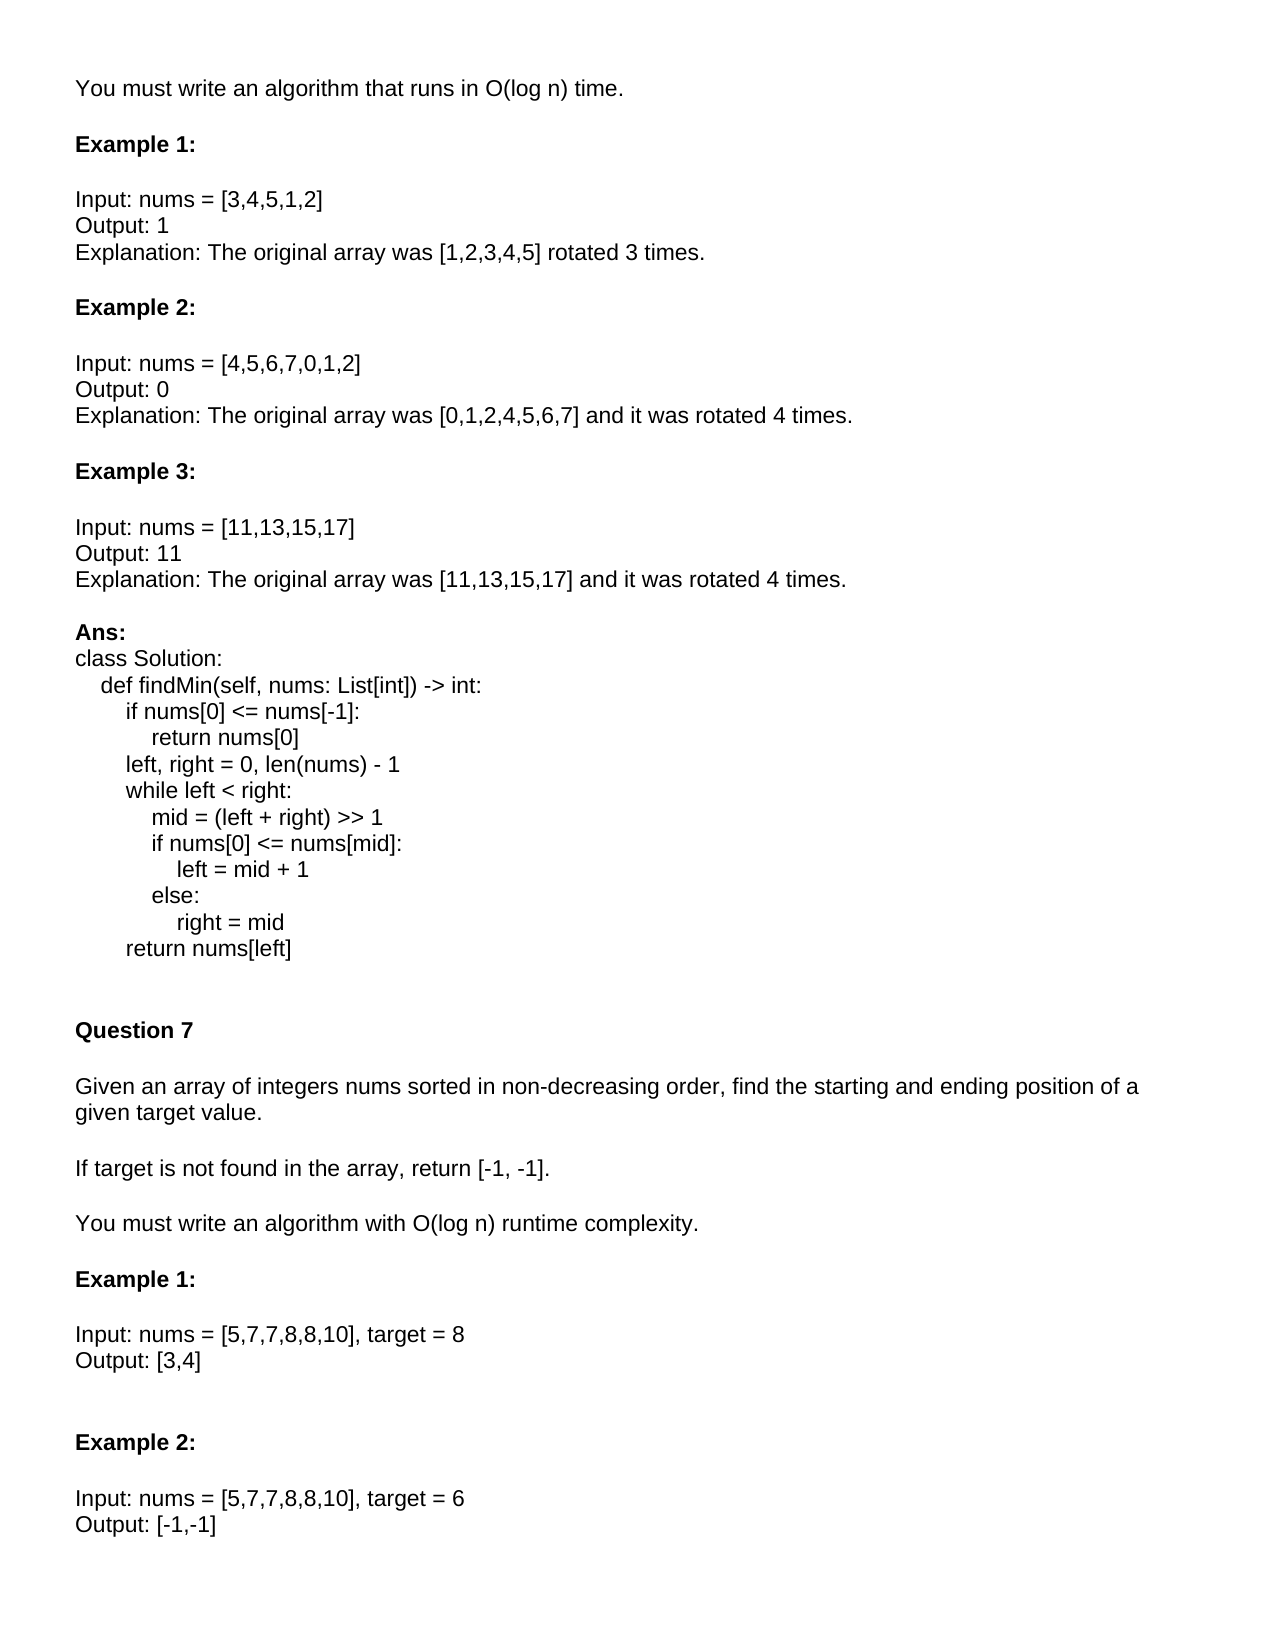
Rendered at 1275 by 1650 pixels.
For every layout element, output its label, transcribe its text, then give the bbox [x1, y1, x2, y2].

text Example 2: [75, 294, 1200, 321]
text left, right = 0, len(nums) - 1 [75, 751, 1200, 777]
text Output: 0 [75, 376, 1200, 402]
text You must write an algorithm that runs in O(log n) time. [75, 75, 1200, 101]
text Example 3: [75, 458, 1200, 484]
text class Solution: [75, 645, 1200, 672]
text left = mid + 1 [75, 856, 1200, 882]
text Example 1: [75, 131, 1200, 157]
text Given an array of integers nums sorted in non-decreasing order, find the starting and ending position of a given target value. [75, 1073, 1200, 1125]
text mid = (left + right) >> 1 [75, 803, 1200, 830]
text while left < right: [75, 777, 1200, 803]
text Output: [3,4] [75, 1347, 1200, 1374]
text Input: nums = [4,5,6,7,0,1,2] [75, 350, 1200, 376]
text You must write an algorithm with O(log n) runtime complexity. [75, 1210, 1200, 1236]
text Input: nums = [5,7,7,8,8,10], target = 6 [75, 1485, 1200, 1511]
text return nums[left] [75, 935, 1200, 962]
text Example 1: [75, 1266, 1200, 1292]
text Output: [-1,-1] [75, 1511, 1200, 1537]
text Explanation: The original array was [11,13,15,17] and it was rotated 4 times. [75, 566, 1200, 593]
text right = mid [75, 909, 1200, 935]
text Input: nums = [3,4,5,1,2] [75, 186, 1200, 212]
text Ans: [75, 619, 1200, 645]
text Explanation: The original array was [0,1,2,4,5,6,7] and it was rotated 4 times. [75, 402, 1200, 429]
text Example 2: [75, 1429, 1200, 1456]
text def findMin(self, nums: List[int]) -> int: [75, 672, 1200, 698]
text Input: nums = [5,7,7,8,8,10], target = 8 [75, 1321, 1200, 1347]
text return nums[0] [75, 724, 1200, 751]
text If target is not found in the array, return [-1, -1]. [75, 1154, 1200, 1181]
text Input: nums = [11,13,15,17] [75, 513, 1200, 540]
text Explanation: The original array was [1,2,3,4,5] rotated 3 times. [75, 239, 1200, 265]
text Question 7 [75, 1017, 1200, 1043]
text if nums[0] <= nums[-1]: [75, 698, 1200, 724]
text else: [75, 882, 1200, 909]
text if nums[0] <= nums[mid]: [75, 830, 1200, 856]
text Output: 11 [75, 540, 1200, 566]
text Output: 1 [75, 212, 1200, 239]
